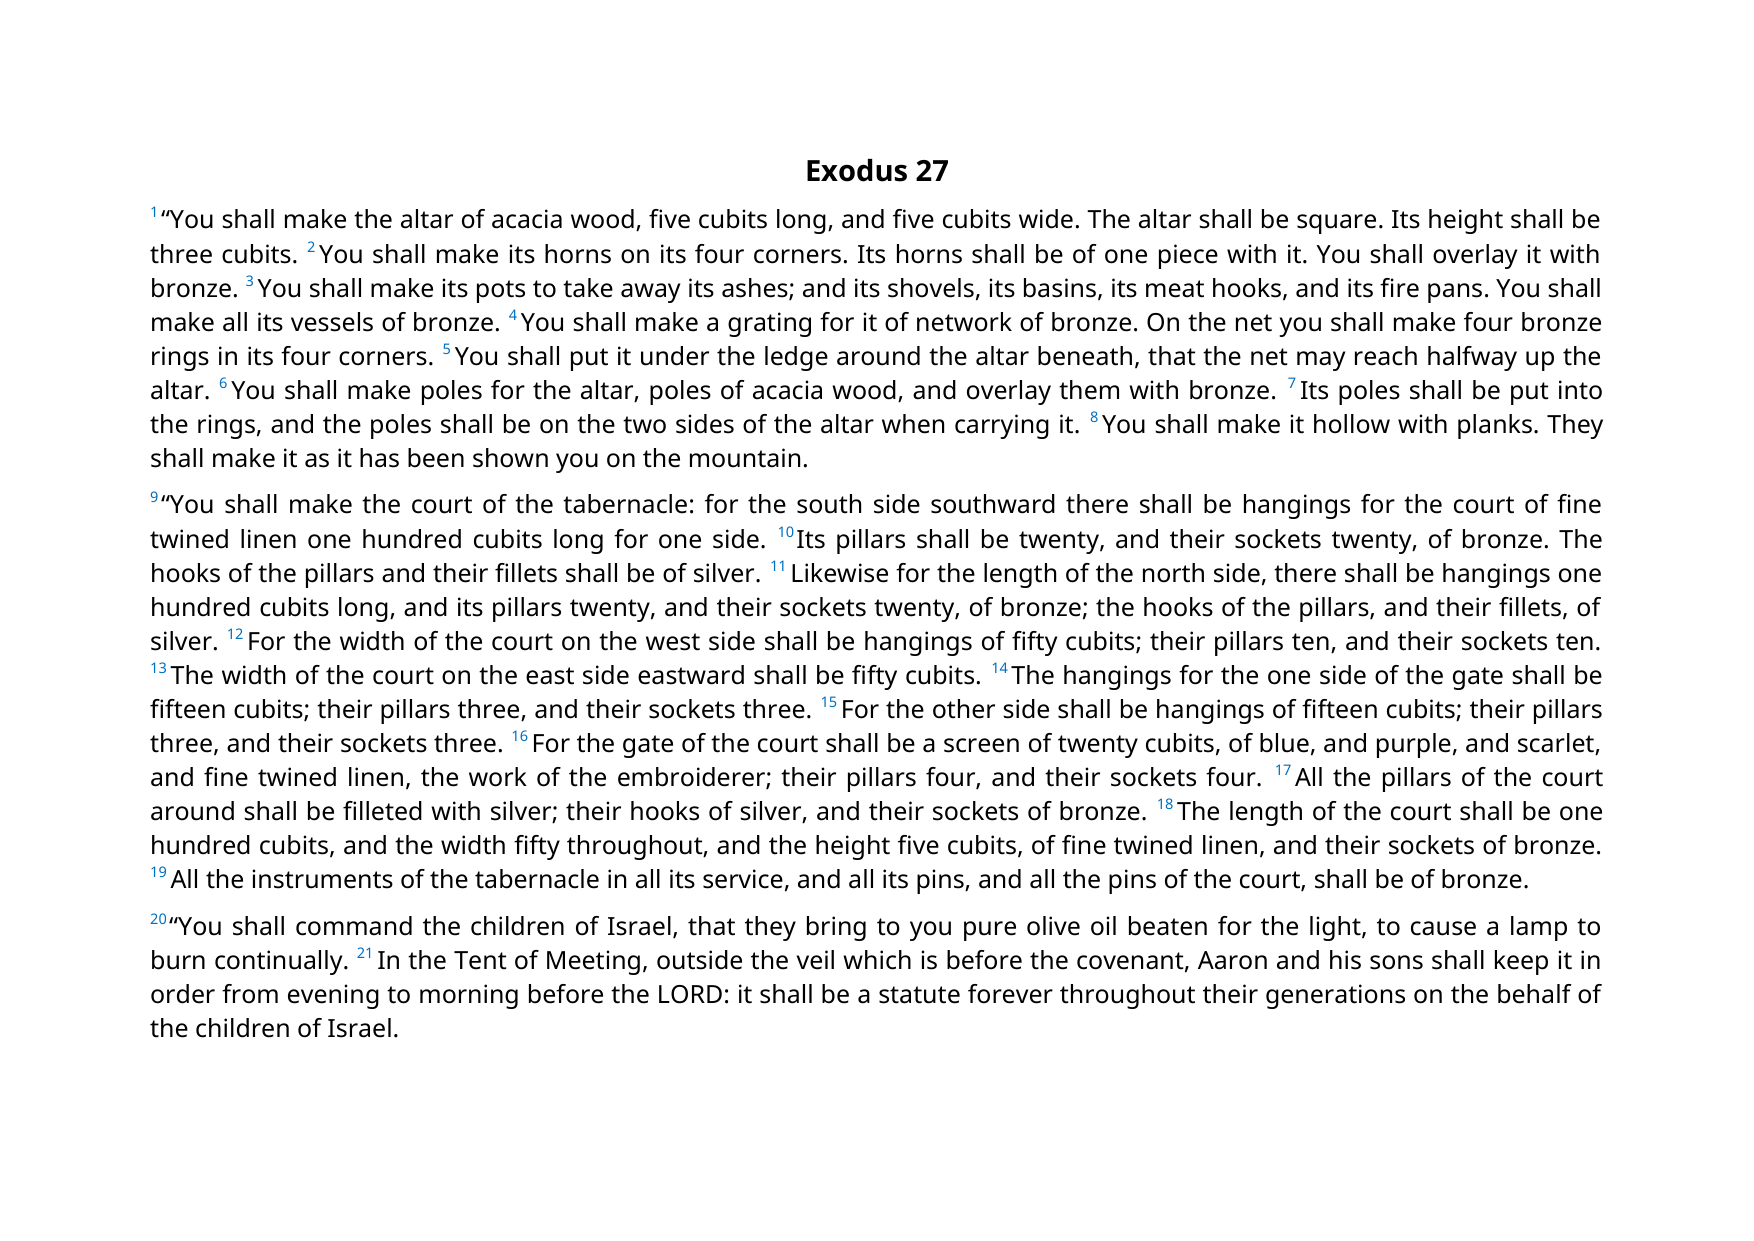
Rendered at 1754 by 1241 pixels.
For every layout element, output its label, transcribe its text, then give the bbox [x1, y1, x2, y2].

text 20 “You shall command the children of Israel, that they bring to you pure olive oil beaten for the light, to cause a lamp to burn continually. 21 In the Tent of Meeting, outside the veil which is before the covenant, Aaron and his sons shall keep it in order from evening to morning before the LORD: it shall be a statute forever throughout their generations on the behalf of the children of Israel. [150, 908, 1604, 1045]
text Exodus 27 [150, 150, 1604, 190]
text 1 “You shall make the altar of acacia wood, five cubits long, and five cubits wide. The altar shall be square. Its height shall be three cubits. 2 You shall make its horns on its four corners. Its horns shall be of one piece with it. You shall overlay it with bronze. 3 You shall make its pots to take away its ashes; and its shovels, its basins, its meat hooks, and its fire pans. You shall make all its vessels of bronze. 4 You shall make a grating for it of network of bronze. On the net you shall make four bronze rings in its four corners. 5 You shall put it under the ledge around the altar beneath, that the net may reach halfway up the altar. 6 You shall make poles for the altar, poles of acacia wood, and overlay them with bronze. 7 Its poles shall be put into the rings, and the poles shall be on the two sides of the altar when carrying it. 8 You shall make it hollow with planks. They shall make it as it has been shown you on the mountain. [150, 202, 1604, 475]
text 9 “You shall make the court of the tabernacle: for the south side southward there shall be hangings for the court of fine twined linen one hundred cubits long for one side. 10 Its pillars shall be twenty, and their sockets twenty, of bronze. The hooks of the pillars and their fillets shall be of silver. 11 Likewise for the length of the north side, there shall be hangings one hundred cubits long, and its pillars twenty, and their sockets twenty, of bronze; the hooks of the pillars, and their fillets, of silver. 12 For the width of the court on the west side shall be hangings of fifty cubits; their pillars ten, and their sockets ten. 13 The width of the court on the east side eastward shall be fifty cubits. 14 The hangings for the one side of the gate shall be fifteen cubits; their pillars three, and their sockets three. 15 For the other side shall be hangings of fifteen cubits; their pillars three, and their sockets three. 16 For the gate of the court shall be a screen of twenty cubits, of blue, and purple, and scarlet, and fine twined linen, the work of the embroiderer; their pillars four, and their sockets four. 17 All the pillars of the court around shall be filleted with silver; their hooks of silver, and their sockets of bronze. 18 The length of the court shall be one hundred cubits, and the width fifty throughout, and the height five cubits, of fine twined linen, and their sockets of bronze. 19 All the instruments of the tabernacle in all its service, and all its pins, and all the pins of the court, shall be of bronze. [150, 487, 1604, 896]
